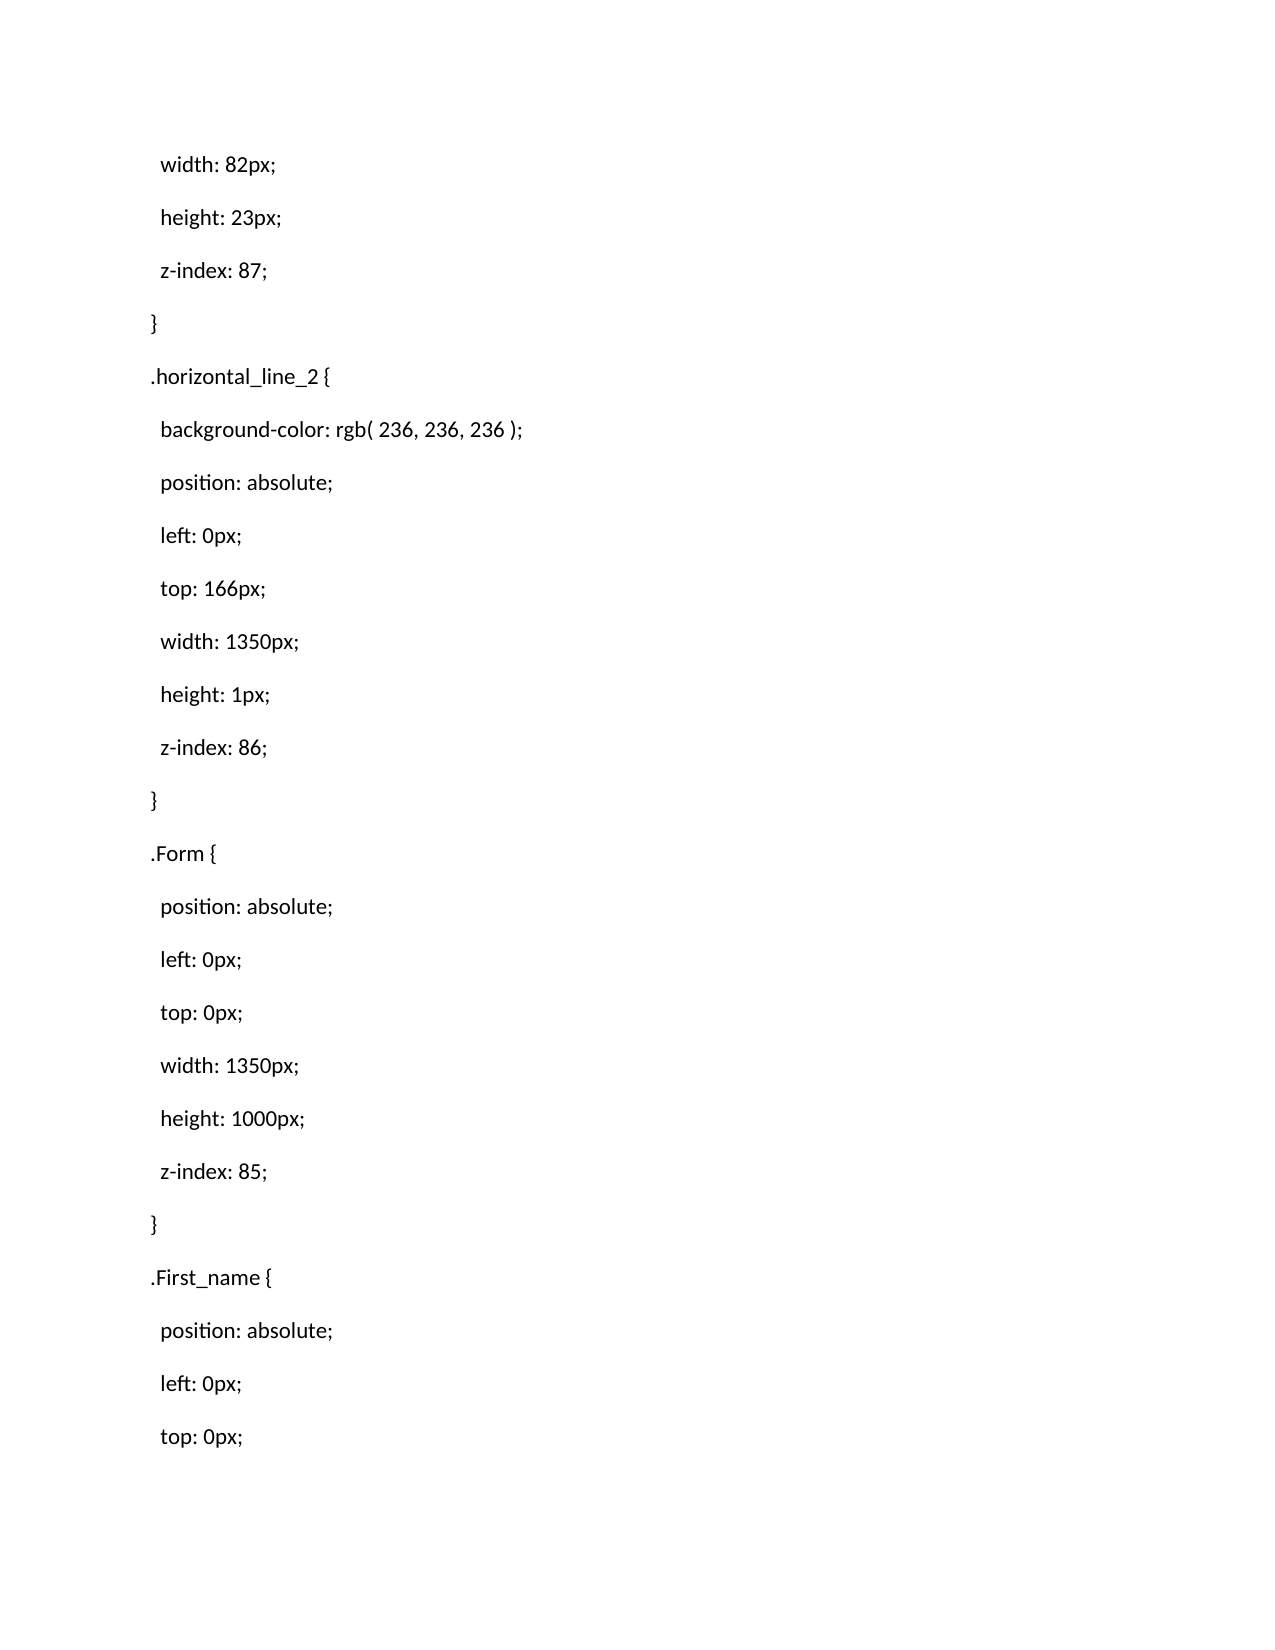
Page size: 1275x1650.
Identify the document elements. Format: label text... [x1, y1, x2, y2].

text .Form { [150, 839, 1125, 867]
text left: 0px; [150, 521, 1125, 549]
text height: 23px; [150, 203, 1125, 231]
text width: 1350px; [150, 627, 1125, 655]
text background-color: rgb( 236, 236, 236 ); [150, 415, 1125, 443]
text z-index: 86; [150, 733, 1125, 761]
text z-index: 85; [150, 1157, 1125, 1185]
text z-index: 87; [150, 256, 1125, 284]
text left: 0px; [150, 945, 1125, 973]
text height: 1000px; [150, 1104, 1125, 1132]
text position: absolute; [150, 892, 1125, 920]
text top: 0px; [150, 998, 1125, 1026]
text height: 1px; [150, 680, 1125, 708]
text position: absolute; [150, 1316, 1125, 1344]
text } [150, 786, 1125, 814]
text width: 82px; [150, 150, 1125, 178]
text width: 1350px; [150, 1051, 1125, 1079]
text top: 0px; [150, 1422, 1125, 1451]
text .horizontal_line_2 { [150, 362, 1125, 390]
text position: absolute; [150, 468, 1125, 496]
text .First_name { [150, 1263, 1125, 1291]
text top: 166px; [150, 574, 1125, 602]
text } [150, 1210, 1125, 1238]
text } [150, 309, 1125, 337]
text left: 0px; [150, 1369, 1125, 1397]
